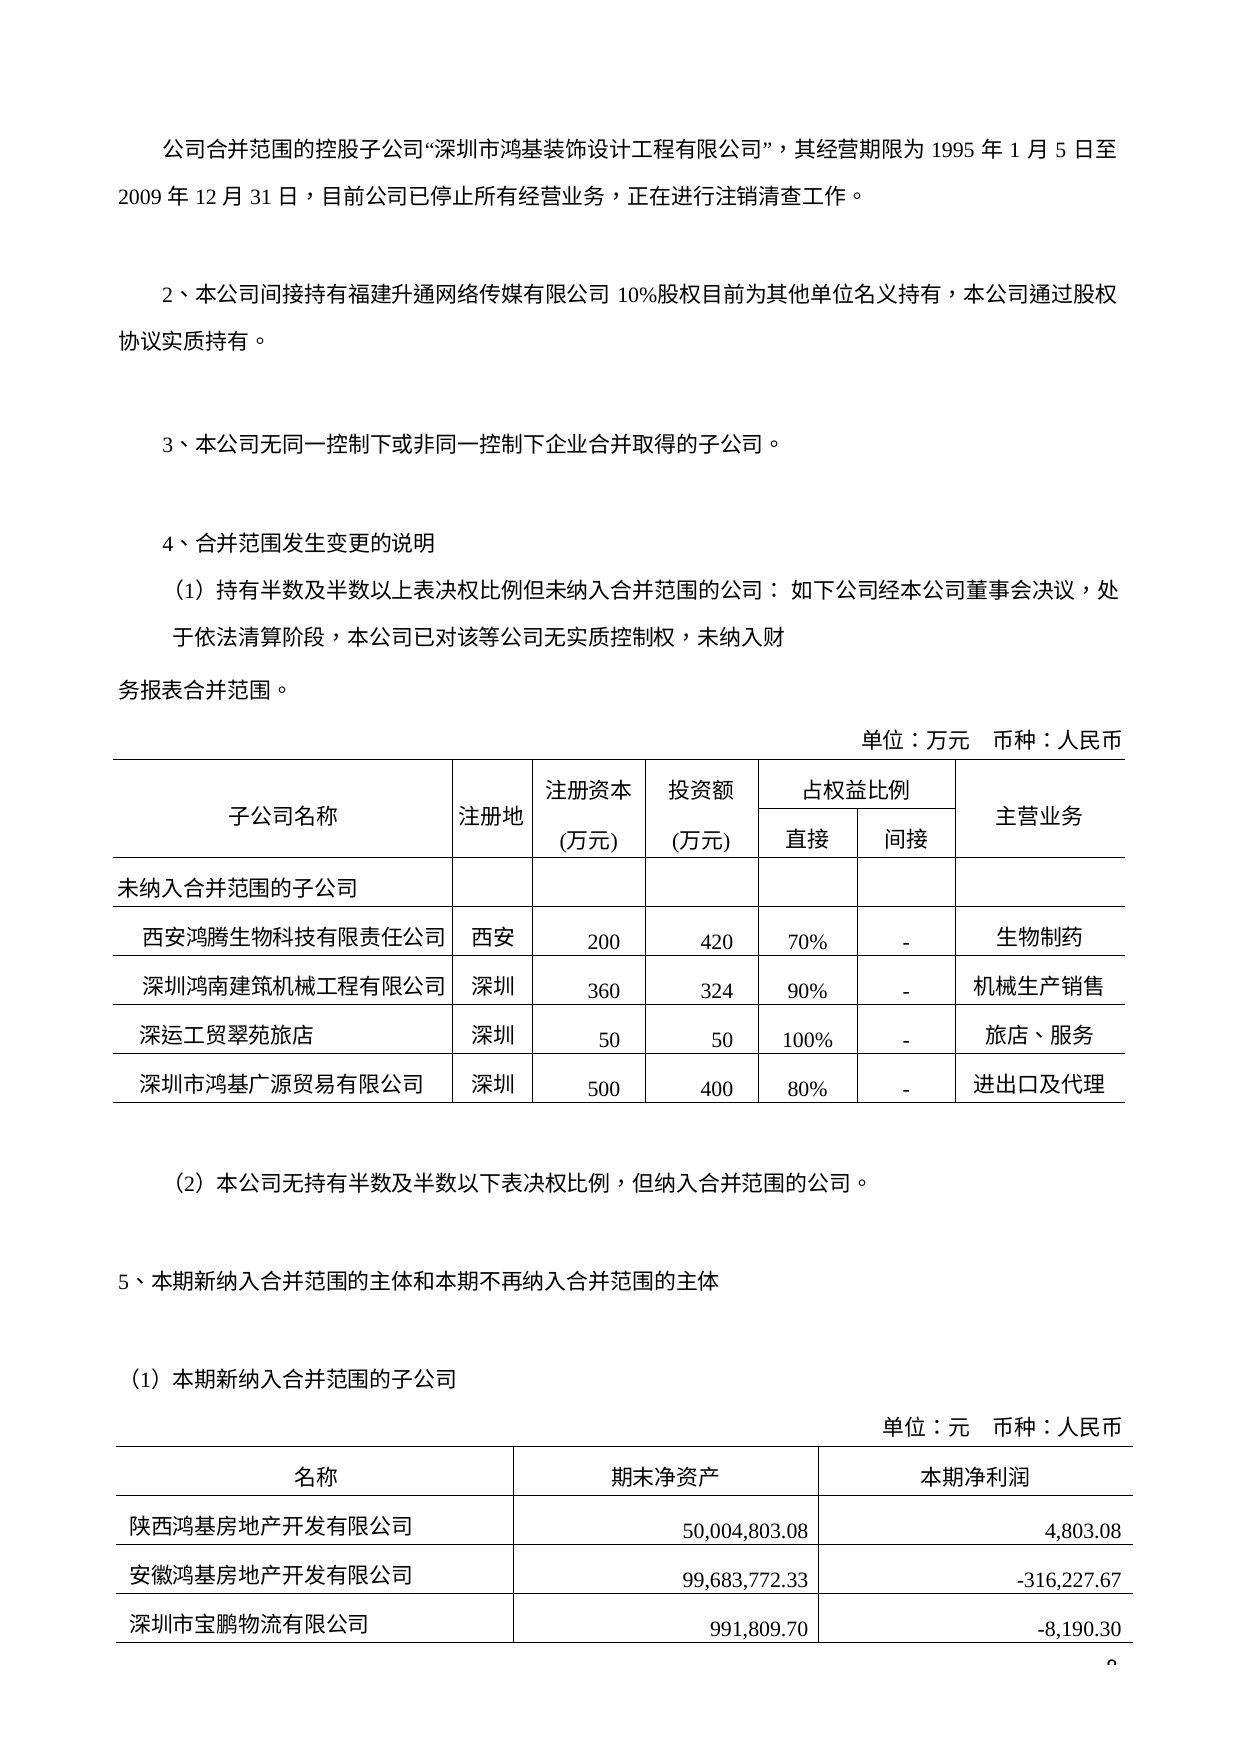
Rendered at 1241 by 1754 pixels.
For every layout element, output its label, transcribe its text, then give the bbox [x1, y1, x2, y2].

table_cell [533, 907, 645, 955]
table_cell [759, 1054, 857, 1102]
text 2、本公司间接持有福建升通网络传媒有限公司 10%股权目前为其他单位名义持有，本公司通过股权 协议实质持有。 [118, 279, 1124, 356]
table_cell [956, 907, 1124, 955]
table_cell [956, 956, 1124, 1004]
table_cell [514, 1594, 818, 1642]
text 务报表合并范围。 [118, 675, 1135, 705]
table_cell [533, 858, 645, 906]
text （1）本期新纳入合并范围的子公司 [118, 1364, 1135, 1394]
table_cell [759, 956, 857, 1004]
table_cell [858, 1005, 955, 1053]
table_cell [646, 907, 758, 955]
text （2）本公司无持有半数及半数以下表决权比例，但纳入合并范围的公司。 [162, 1168, 1135, 1198]
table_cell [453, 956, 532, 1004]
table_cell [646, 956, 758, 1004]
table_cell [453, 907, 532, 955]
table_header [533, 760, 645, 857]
text 单位：元 币种：人民币 [102, 1412, 1123, 1442]
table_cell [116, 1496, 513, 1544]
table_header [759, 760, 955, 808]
text （1）持有半数及半数以上表决权比例但未纳入合并范围的公司： 如下公司经本公司董事会决议，处于依法清算阶段，本公司已对该等公司无实质控制权，未纳入财 [162, 575, 1135, 652]
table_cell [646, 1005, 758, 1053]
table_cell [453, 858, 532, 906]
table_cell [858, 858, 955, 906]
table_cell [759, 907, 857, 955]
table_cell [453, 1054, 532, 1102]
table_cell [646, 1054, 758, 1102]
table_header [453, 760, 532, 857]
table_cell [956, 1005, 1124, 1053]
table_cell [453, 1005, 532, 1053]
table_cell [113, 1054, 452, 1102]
text 2009 年 12 月 31 日，目前公司已停止所有经营业务，正在进行注销清查工作。 [118, 181, 1135, 211]
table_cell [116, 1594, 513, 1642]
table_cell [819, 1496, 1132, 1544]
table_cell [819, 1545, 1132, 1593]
text 4、合并范围发生变更的说明 [162, 528, 1135, 557]
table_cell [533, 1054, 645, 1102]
text 5、本期新纳入合并范围的主体和本期不再纳入合并范围的主体 [118, 1266, 1135, 1296]
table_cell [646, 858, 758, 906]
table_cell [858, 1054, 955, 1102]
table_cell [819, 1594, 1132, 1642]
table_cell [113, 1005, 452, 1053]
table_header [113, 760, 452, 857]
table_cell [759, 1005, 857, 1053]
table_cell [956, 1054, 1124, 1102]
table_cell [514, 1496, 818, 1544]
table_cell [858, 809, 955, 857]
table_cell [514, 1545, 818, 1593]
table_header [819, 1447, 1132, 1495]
text 公司合并范围的控股子公司“深圳市鸿基装饰设计工程有限公司”，其经营期限为 1995 年 1 月 5 日至 [162, 133, 1135, 163]
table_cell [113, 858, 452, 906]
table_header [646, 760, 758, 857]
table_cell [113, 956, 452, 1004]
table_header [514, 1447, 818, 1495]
text 单位：万元 币种：人民币 [102, 725, 1123, 755]
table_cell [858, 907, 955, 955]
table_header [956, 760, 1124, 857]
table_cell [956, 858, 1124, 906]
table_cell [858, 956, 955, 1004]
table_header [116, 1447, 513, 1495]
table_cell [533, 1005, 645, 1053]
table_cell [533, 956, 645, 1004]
text 3、本公司无同一控制下或非同一控制下企业合并取得的子公司。 [162, 429, 1135, 459]
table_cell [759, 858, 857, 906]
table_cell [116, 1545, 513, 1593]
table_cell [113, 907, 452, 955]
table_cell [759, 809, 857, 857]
